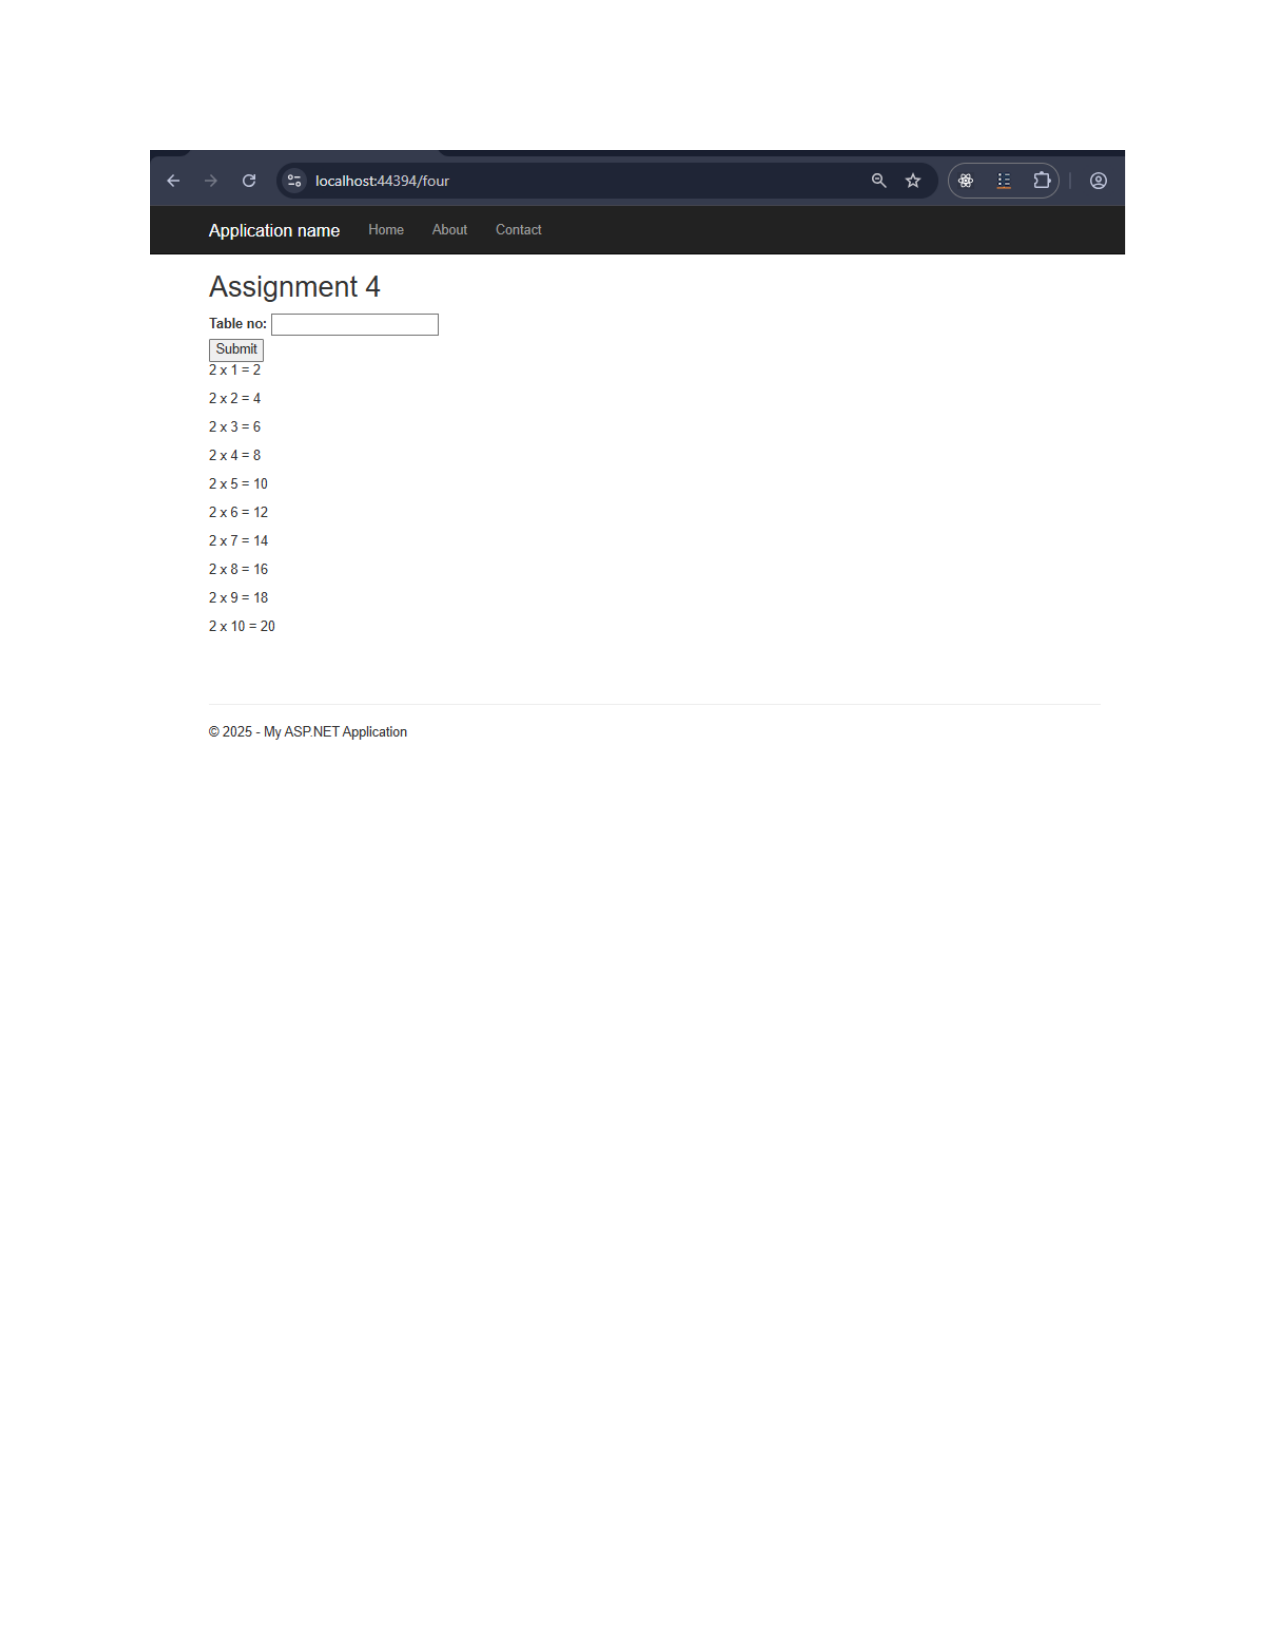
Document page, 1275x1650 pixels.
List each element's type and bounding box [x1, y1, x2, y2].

picture [150, 150, 1125, 879]
